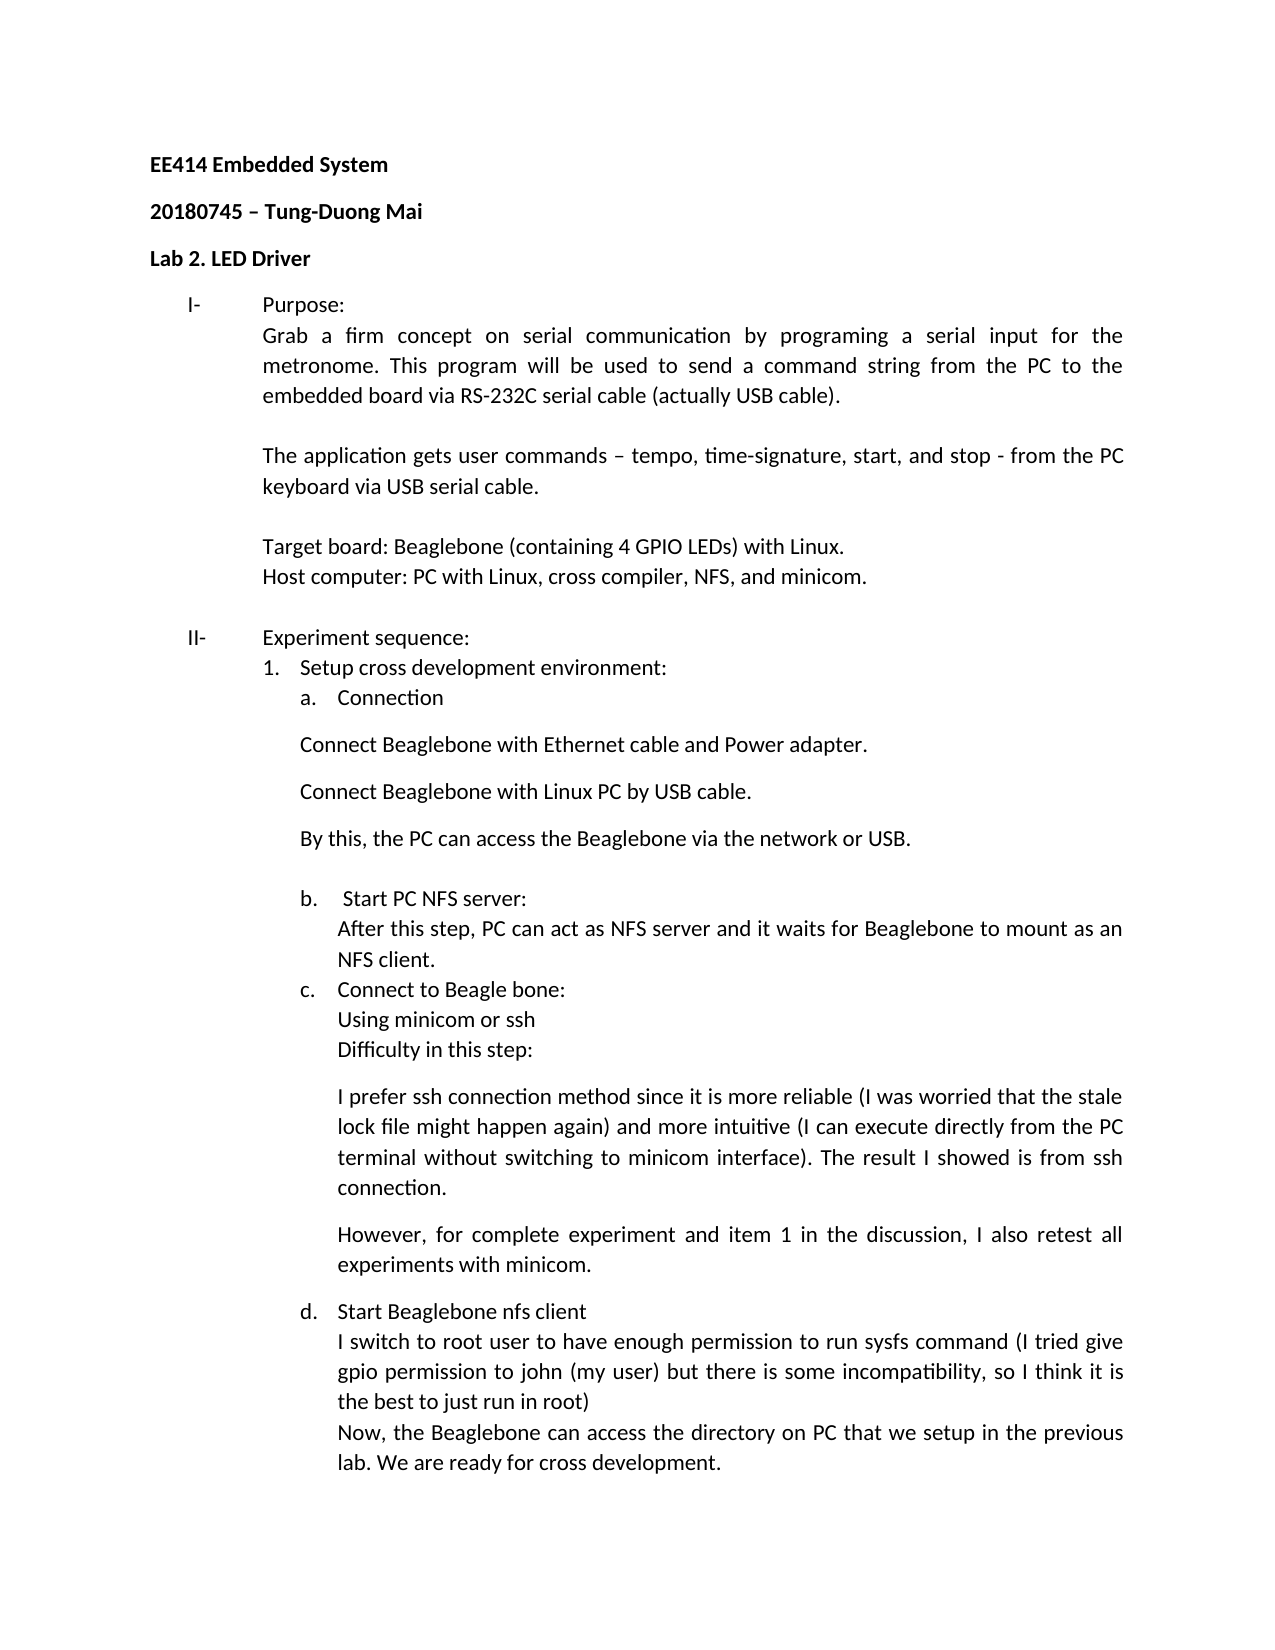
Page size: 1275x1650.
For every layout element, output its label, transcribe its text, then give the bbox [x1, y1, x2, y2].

list Connection [300, 683, 1125, 711]
list Start Beaglebone nfs client [300, 1297, 1125, 1325]
text EE414 Embedded System [150, 150, 1125, 178]
text Lab 2. LED Driver [150, 244, 1125, 272]
text I prefer ssh connection method since it is more reliable (I was worried that the stale lock file might happen again) and more intuitive (I can execute directly from the PC terminal without switching to minicom interface). The result I showed is from ssh connection. [337, 1082, 1125, 1201]
list Connect to Beagle bone: [300, 975, 1125, 1003]
list Now, the Beaglebone can access the directory on PC that we setup in the previous lab. We are ready for cross development. [337, 1418, 1125, 1476]
list Host computer: PC with Linux, cross compiler, NFS, and minicom. [262, 562, 1125, 591]
text Connect Beaglebone with Linux PC by USB cable. [300, 777, 1125, 805]
list The application gets user commands – tempo, time-signature, start, and stop - from the PC keyboard via USB serial cable. [262, 442, 1125, 500]
list After this step, PC can act as NFS server and it waits for Beaglebone to mount as an NFS client. [337, 914, 1125, 973]
list I switch to root user to have enough permission to run sysfs command (I tried give gpio permission to john (my user) but there is some incompatibility, so I think it is the best to just run in root) [337, 1327, 1125, 1416]
list Purpose: [187, 291, 1125, 319]
list Using minicom or ssh [337, 1005, 1125, 1033]
list Difficulty in this step: [337, 1035, 1125, 1063]
list By this, the PC can access the Beaglebone via the network or USB. [300, 824, 1125, 852]
list Experiment sequence: [187, 623, 1125, 651]
text Connect Beaglebone with Ethernet cable and Power adapter. [300, 730, 1125, 758]
text However, for complete experiment and item 1 in the discussion, I also retest all experiments with minicom. [337, 1220, 1125, 1278]
list Target board: Beaglebone (containing 4 GPIO LEDs) with Linux. [262, 532, 1125, 560]
list Setup cross development environment: [262, 653, 1125, 681]
list Start PC NFS server: [300, 884, 1125, 912]
list Grab a firm concept on serial communication by programing a serial input for the metronome. This program will be used to send a command string from the PC to the embedded board via RS-232C serial cable (actually USB cable). [262, 321, 1125, 409]
text 20180745 – Tung-Duong Mai [150, 197, 1125, 225]
